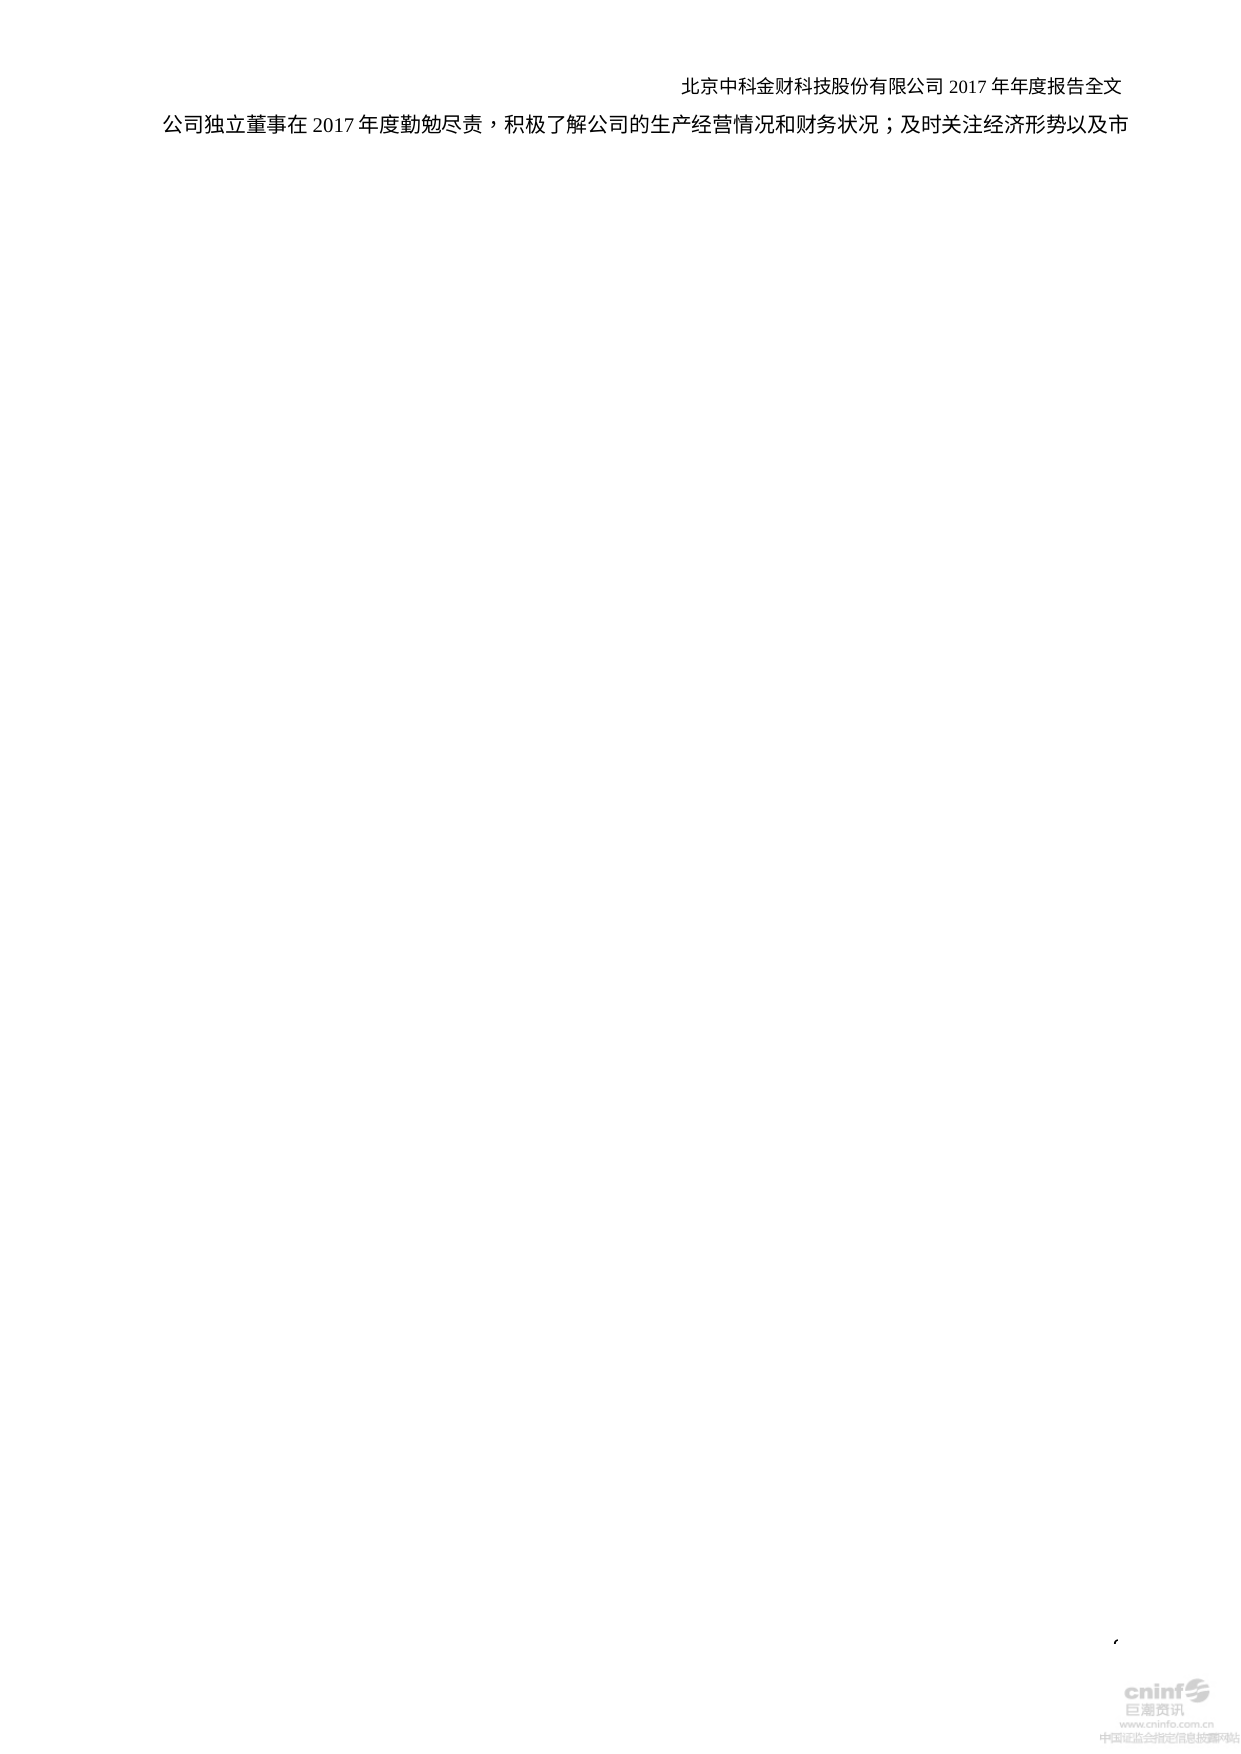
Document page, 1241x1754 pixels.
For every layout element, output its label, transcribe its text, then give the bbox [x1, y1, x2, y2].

text 公司独立董事在2017年度勤勉尽责，积极了解公司的生产经营情况和财务状况；及时关注经济形势以及市 [162, 110, 1240, 139]
picture [1099, 1673, 1241, 1754]
